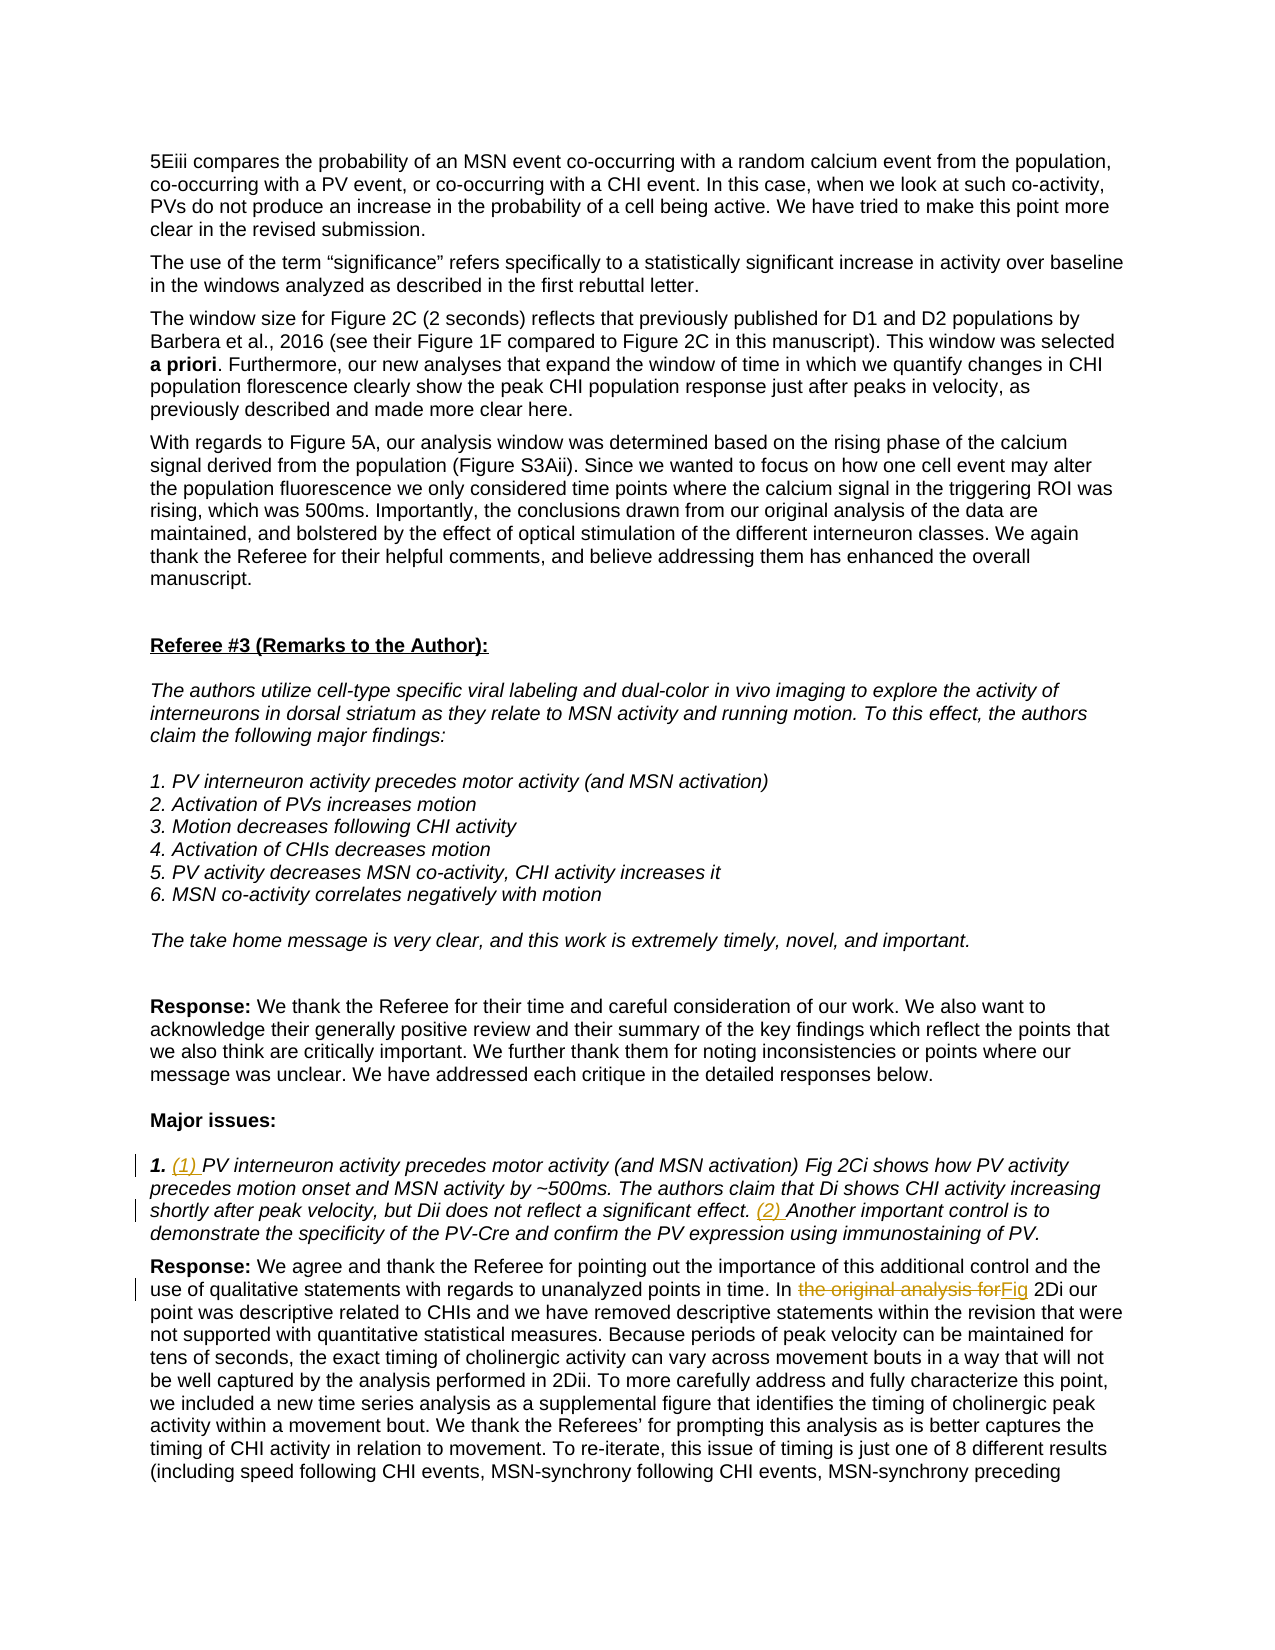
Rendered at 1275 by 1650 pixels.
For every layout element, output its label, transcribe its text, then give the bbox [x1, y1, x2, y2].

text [150, 150, 1125, 241]
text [150, 1255, 1125, 1482]
text Response: We thank the Referee for their time and careful consideration of our work. We also want to acknowledge their generally positive review and their summary of the key findings which reflect the points that we also think are critically important. We further thank them for noting inconsistencies or points where our message was unclear. We have addressed each critique in the detailed responses below. Major issues: 1. PV interneuron activity precedes motor activity (and MSN activation) Fig 2Ci shows how PV activity precedes motion onset and MSN activity by ~500ms. The authors claim that Di shows CHI activity increasing shortly after peak velocity, but Dii does not reflect a significant effect. Another important control is to demonstrate the specificity of the PV-Cre and confirm the PV expression using immunostaining of PV. [150, 995, 1125, 1245]
text With regards to Figure 5A, our analysis window was determined based on the rising phase of the calcium signal derived from the population (Figure S3Aii). Since we wanted to focus on how one cell event may alter the population fluorescence we only considered time points where the calcium signal in the triggering ROI was rising, which was 500ms. Importantly, the conclusions drawn from our original analysis of the data are maintained, and bolstered by the effect of optical stimulation of the different interneuron classes. We again thank the Referee for their helpful comments, and believe addressing them has enhanced the overall manuscript. [150, 431, 1125, 590]
text The window size for Figure 2C (2 seconds) reflects that previously published for D1 and D2 populations by Barbera et al., 2016 (see their Figure 1F compared to Figure 2C in this manuscript). This window was selected a priori. Furthermore, our new analyses that expand the window of time in which we quantify changes in CHI population florescence clearly show the peak CHI population response just after peaks in velocity, as previously described and made more clear here. [150, 307, 1125, 421]
text Referee #3 (Remarks to the Author): The authors utilize cell-type specific viral labeling and dual-color in vivo imaging to explore the activity of interneurons in dorsal striatum as they relate to MSN activity and running motion. To this effect, the authors claim the following major findings: 1. PV interneuron activity precedes motor activity (and MSN activation) 2. Activation of PVs increases motion 3. Motion decreases following CHI activity 4. Activation of CHIs decreases motion 5. PV activity decreases MSN co-activity, CHI activity increases it 6. MSN co-activity correlates negatively with motion The take home message is very clear, and this work is extremely timely, novel, and important. [150, 633, 1125, 951]
text The use of the term “significance” refers specifically to a statistically significant increase in activity over baseline in the windows analyzed as described in the first rebuttal letter. [150, 251, 1125, 297]
